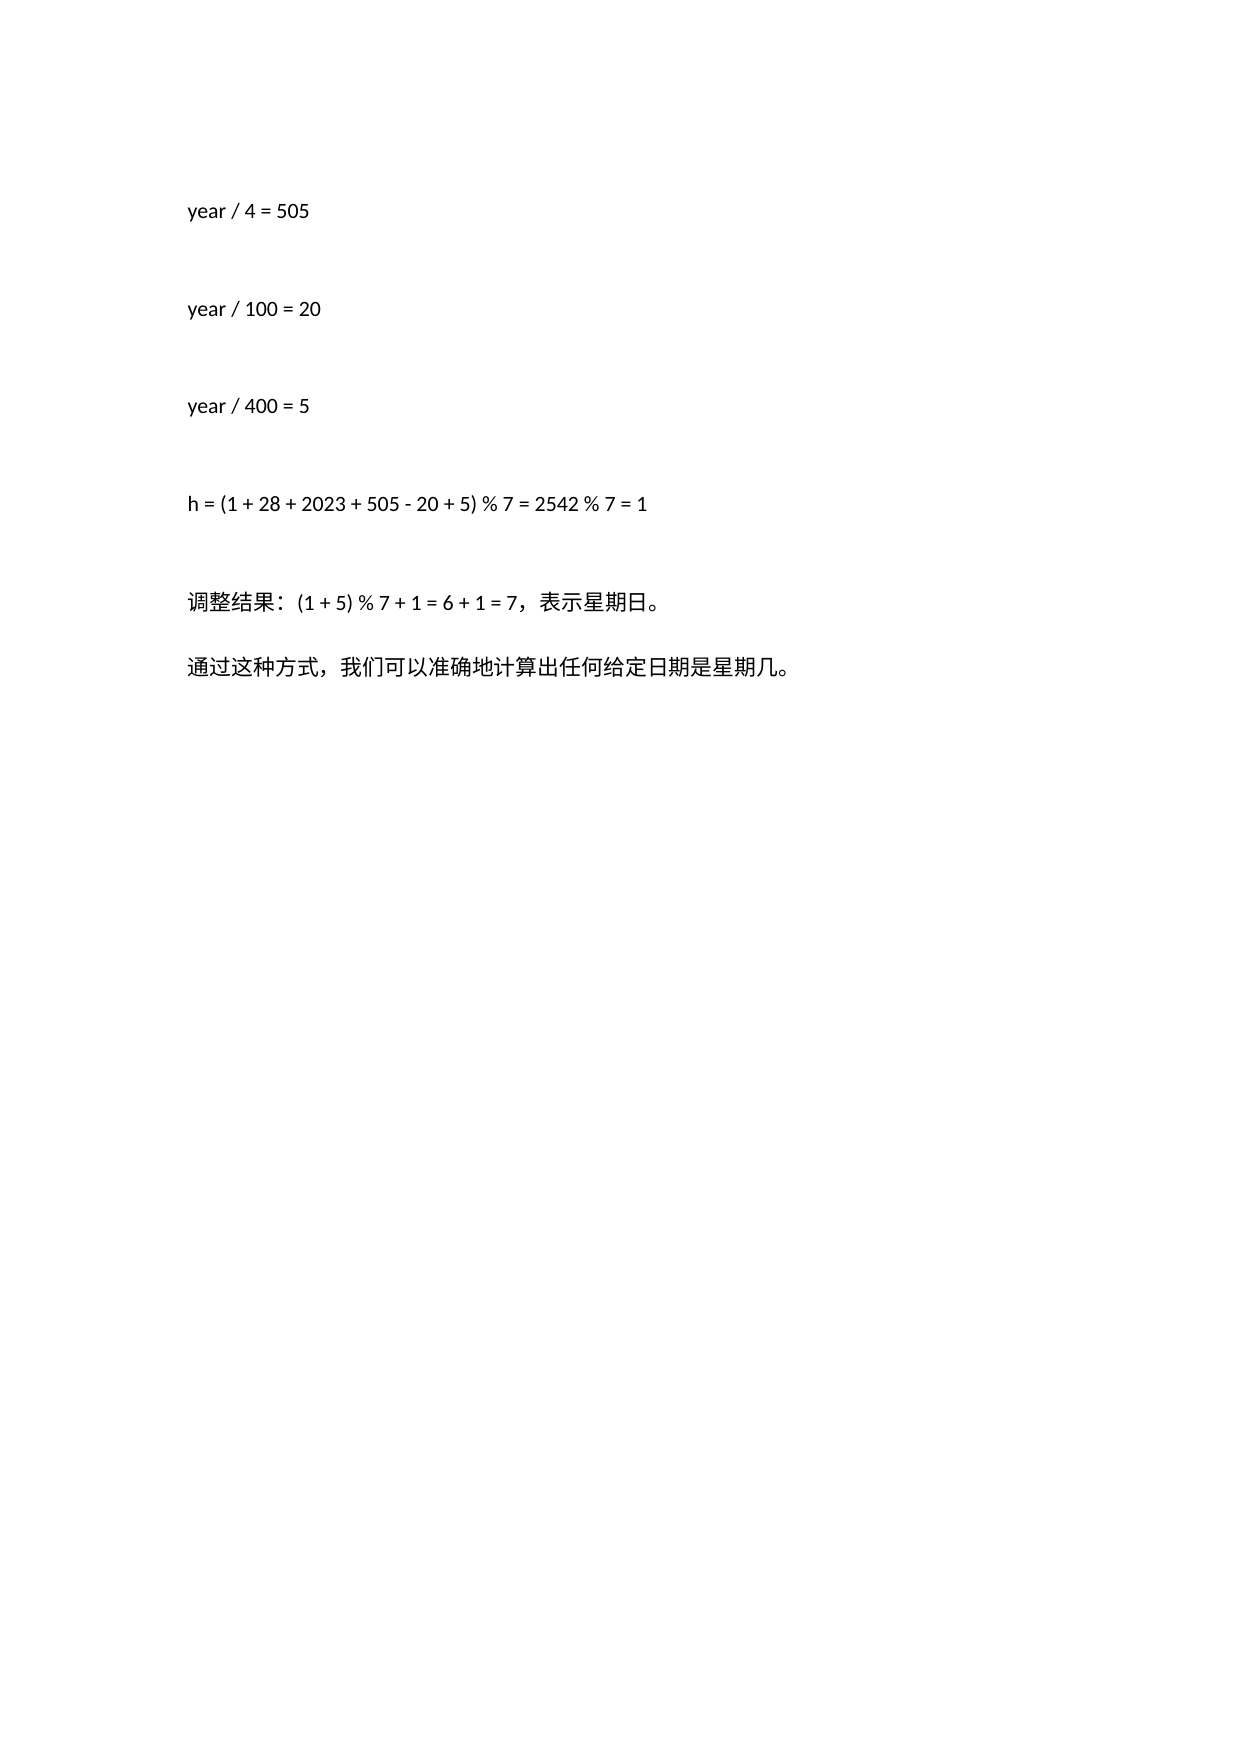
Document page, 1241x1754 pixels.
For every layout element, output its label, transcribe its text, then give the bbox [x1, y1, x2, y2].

text 调整结果：(1 + 5) % 7 + 1 = 6 + 1 = 7，表示星期日。 [187, 584, 1053, 617]
text year / 4 = 505 [187, 194, 1053, 227]
text 通过这种方式，我们可以准确地计算出任何给定日期是星期几。 [187, 649, 1053, 682]
text year / 400 = 5 [187, 389, 1053, 422]
text h = (1 + 28 + 2023 + 505 - 20 + 5) % 7 = 2542 % 7 = 1 [187, 487, 1053, 519]
text year / 100 = 20 [187, 292, 1053, 324]
